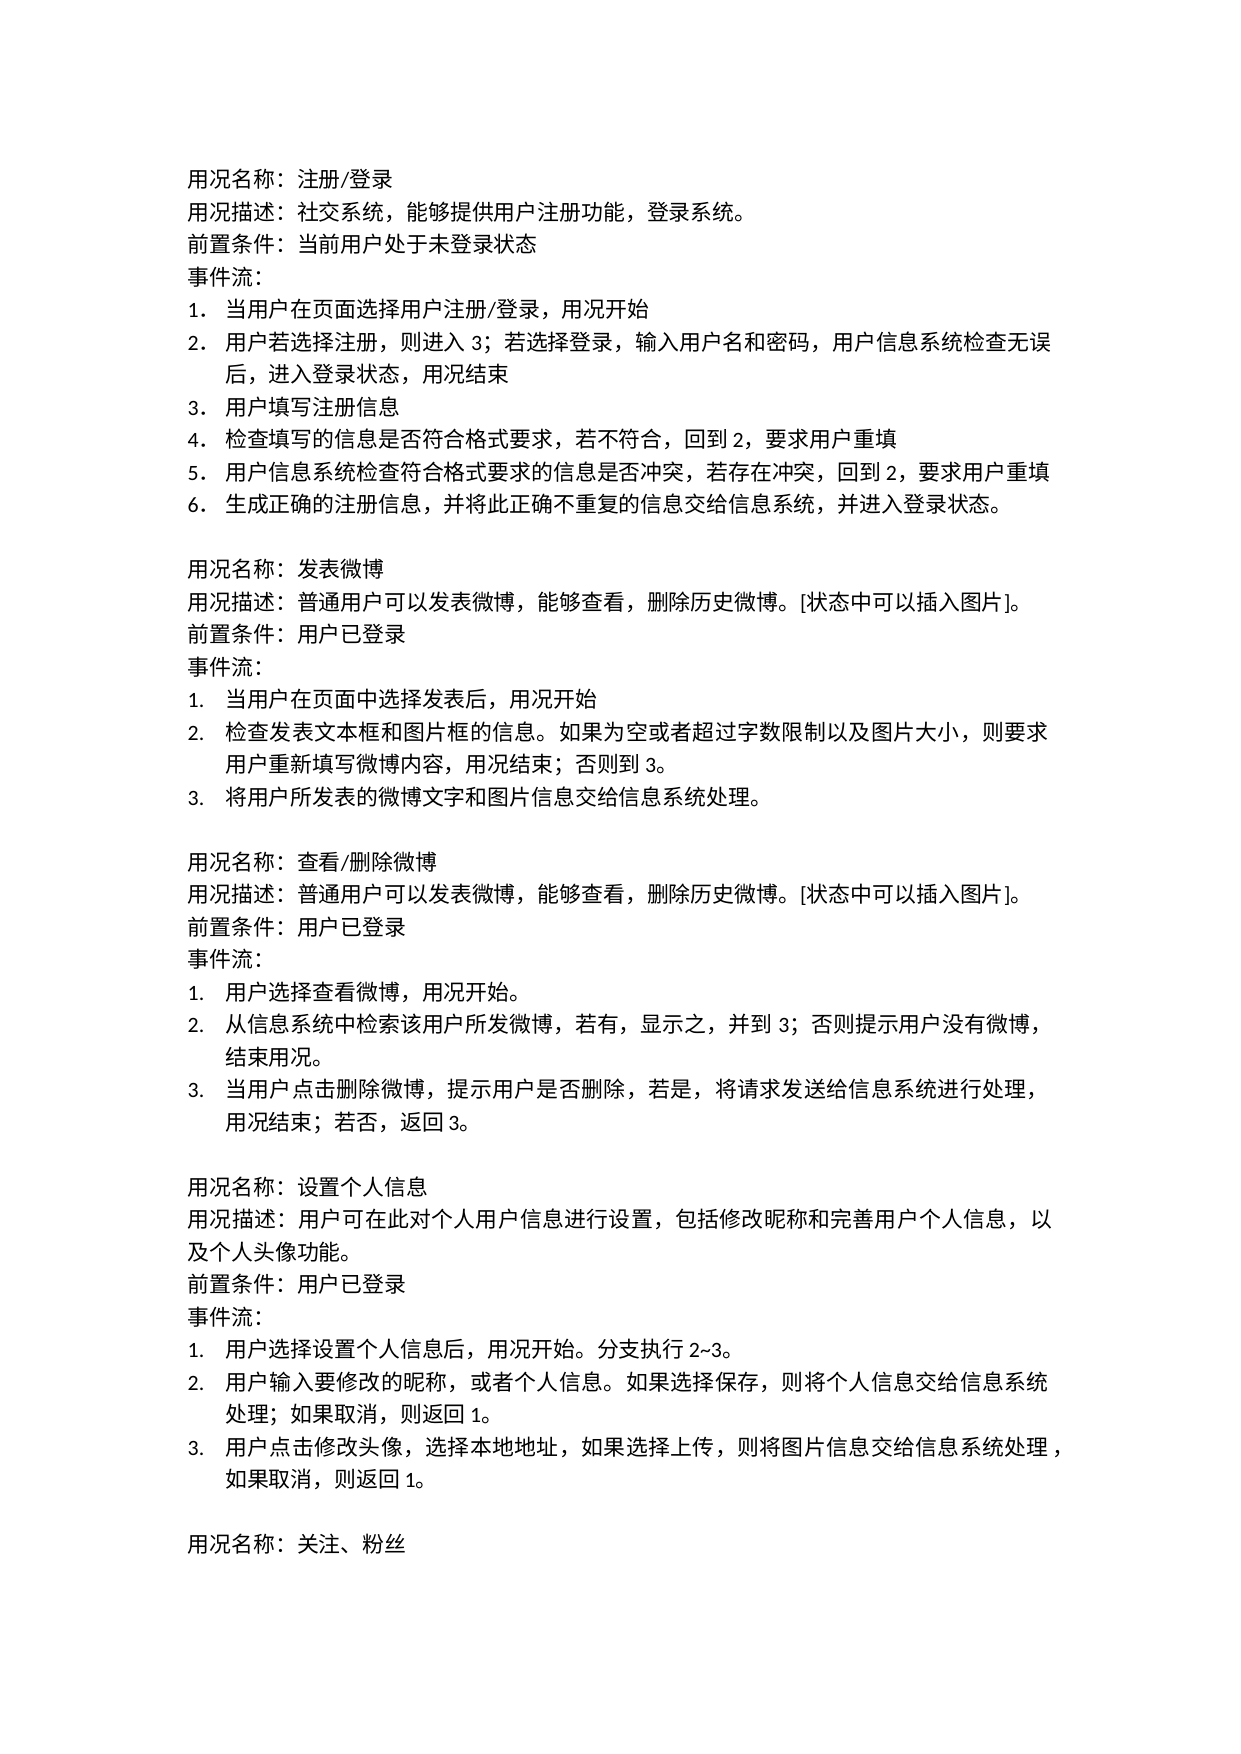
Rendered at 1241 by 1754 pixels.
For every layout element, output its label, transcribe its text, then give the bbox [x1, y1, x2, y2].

text 事件流： [187, 259, 1053, 292]
list 用户选择查看微博，用况开始。 [187, 974, 1053, 1007]
text 用况名称：关注、粉丝 [187, 1527, 1053, 1559]
list 当用户在页面选择用户注册/登录，用况开始 [187, 292, 1053, 324]
list 检查填写的信息是否符合格式要求，若不符合，回到2，要求用户重填 [187, 422, 1053, 454]
text 用况描述：用户可在此对个人用户信息进行设置，包括修改昵称和完善用户个人信息，以及个人头像功能。 [187, 1202, 1053, 1267]
text 前置条件：用户已登录 [187, 617, 1053, 649]
text 事件流： [187, 649, 1053, 682]
text 前置条件：用户已登录 [187, 909, 1053, 942]
list 检查发表文本框和图片框的信息。如果为空或者超过字数限制以及图片大小，则要求用户重新填写微博内容，用况结束；否则到3。 [187, 714, 1053, 779]
text 事件流： [187, 942, 1053, 974]
text 用况名称：设置个人信息 [187, 1169, 1053, 1202]
text 前置条件：当前用户处于未登录状态 [187, 227, 1053, 259]
text 用况描述：社交系统，能够提供用户注册功能，登录系统。 [187, 194, 1053, 227]
text 用况描述：普通用户可以发表微博，能够查看，删除历史微博。[状态中可以插入图片]。 [187, 584, 1053, 617]
list 将用户所发表的微博文字和图片信息交给信息系统处理。 [187, 779, 1053, 812]
list 用户点击修改头像，选择本地地址，如果选择上传，则将图片信息交给信息系统处理，如果取消，则返回1。 [187, 1429, 1053, 1494]
list 用户输入要修改的昵称，或者个人信息。如果选择保存，则将个人信息交给信息系统处理；如果取消，则返回1。 [187, 1364, 1053, 1429]
text 用况名称：注册/登录 [187, 162, 1053, 194]
text 用况名称：发表微博 [187, 552, 1053, 584]
list 当用户点击删除微博，提示用户是否删除，若是，将请求发送给信息系统进行处理，用况结束；若否，返回3。 [187, 1072, 1053, 1137]
list 用户填写注册信息 [187, 389, 1053, 422]
text 用况名称：查看/删除微博 [187, 844, 1053, 877]
text 事件流： [187, 1299, 1053, 1332]
text 前置条件：用户已登录 [187, 1267, 1053, 1299]
list 用户选择设置个人信息后，用况开始。分支执行2~3。 [187, 1332, 1053, 1364]
text 用况描述：普通用户可以发表微博，能够查看，删除历史微博。[状态中可以插入图片]。 [187, 877, 1053, 909]
list 当用户在页面中选择发表后，用况开始 [187, 682, 1053, 714]
list 用户信息系统检查符合格式要求的信息是否冲突，若存在冲突，回到2，要求用户重填 [187, 454, 1053, 487]
list 从信息系统中检索该用户所发微博，若有，显示之，并到3；否则提示用户没有微博，结束用况。 [187, 1007, 1053, 1072]
list 用户若选择注册，则进入3；若选择登录，输入用户名和密码，用户信息系统检查无误后，进入登录状态，用况结束 [187, 324, 1053, 389]
list 生成正确的注册信息，并将此正确不重复的信息交给信息系统，并进入登录状态。 [187, 487, 1053, 519]
